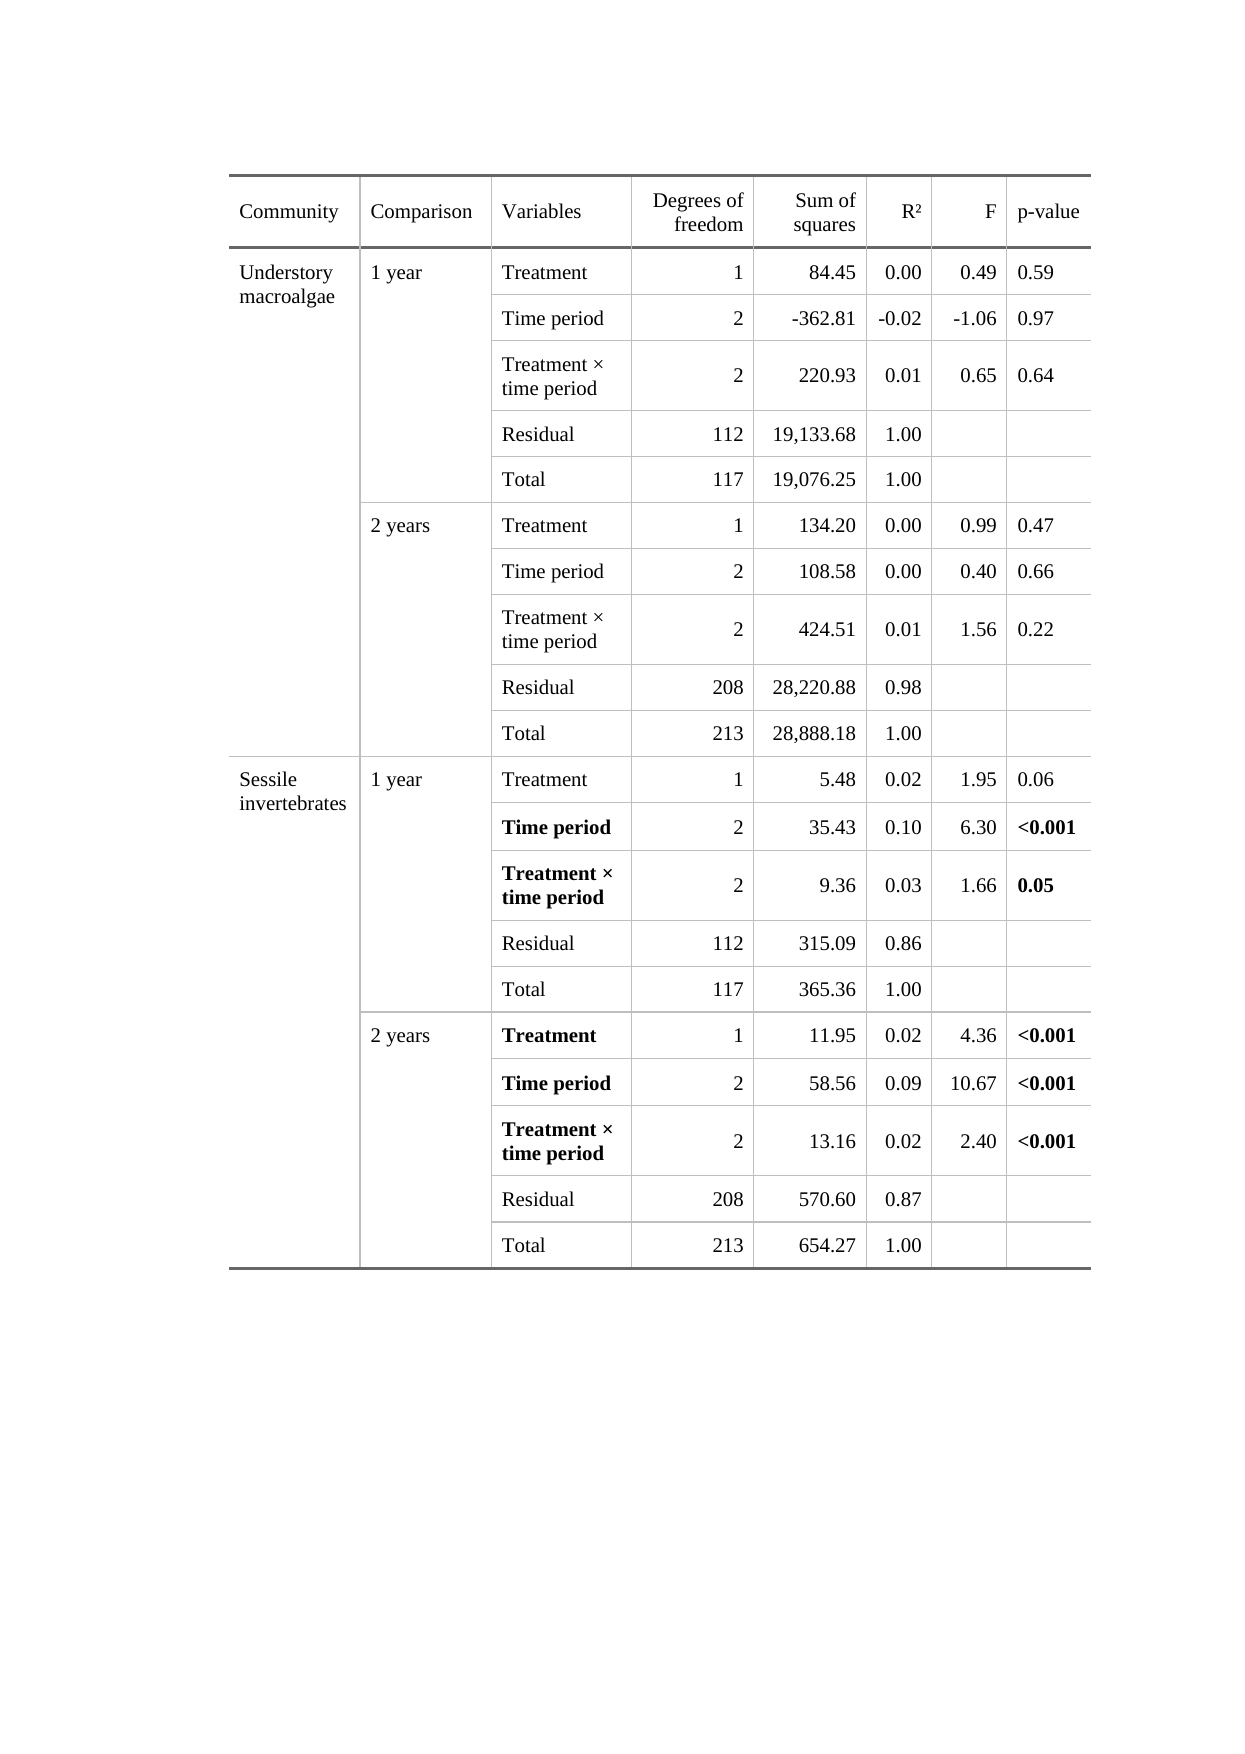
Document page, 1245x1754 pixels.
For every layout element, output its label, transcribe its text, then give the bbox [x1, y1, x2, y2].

table_cell 2 [632, 1106, 753, 1175]
table_cell 2 [632, 549, 753, 594]
table_cell 1.00 [867, 457, 931, 502]
table_cell 1.95 [932, 757, 1006, 802]
table_header F [932, 177, 1006, 246]
table_cell Treatment [492, 757, 631, 802]
table_cell Residual [492, 921, 631, 966]
table_cell [932, 967, 1006, 1011]
table_cell Treatment × time period [492, 595, 631, 664]
table_cell Time period [492, 549, 631, 594]
table_cell 134.20 [754, 503, 866, 548]
table_cell [932, 1176, 1006, 1221]
table_header Sum of squares [754, 177, 866, 246]
table_cell 0.66 [1007, 549, 1091, 594]
table_cell [1007, 1176, 1091, 1221]
table_cell 9.36 [754, 851, 866, 919]
table_cell 0.97 [1007, 295, 1091, 340]
table_cell 0.10 [867, 803, 931, 849]
table_cell 5.48 [754, 757, 866, 802]
table_cell [1007, 967, 1091, 1011]
table_cell 1 [632, 1013, 753, 1057]
table_cell 2 [632, 851, 753, 919]
table_cell -1.06 [932, 295, 1006, 340]
table_cell 654.27 [754, 1223, 866, 1267]
table_cell 84.45 [754, 249, 866, 294]
table_cell Treatment [492, 503, 631, 548]
table_cell 315.09 [754, 921, 866, 966]
table_cell 0.65 [932, 341, 1006, 410]
table_cell 28,888.18 [754, 711, 866, 756]
table_cell 11.95 [754, 1013, 866, 1057]
table_cell <0.001 [1007, 1013, 1091, 1057]
table_cell Residual [492, 411, 631, 456]
table_header Community [229, 177, 359, 246]
table_cell 19,133.68 [754, 411, 866, 456]
table_cell [932, 457, 1006, 502]
table_cell Treatment × time period [492, 341, 631, 410]
table_cell 28,220.88 [754, 665, 866, 710]
table_header Degrees of freedom [632, 177, 753, 246]
table_cell 0.59 [1007, 249, 1091, 294]
table_cell 6.30 [932, 803, 1006, 849]
table_cell 2 [632, 595, 753, 664]
table_cell Total [492, 711, 631, 756]
table_cell 0.49 [932, 249, 1006, 294]
table_cell 1 year [361, 757, 491, 1011]
table_cell 0.02 [867, 757, 931, 802]
table_cell 0.47 [1007, 503, 1091, 548]
table_cell 13.16 [754, 1106, 866, 1175]
table_cell 424.51 [754, 595, 866, 664]
table_cell Time period [492, 295, 631, 340]
table_cell Residual [492, 1176, 631, 1221]
table_cell [932, 665, 1006, 710]
table_cell 1 [632, 249, 753, 294]
table_cell 112 [632, 411, 753, 456]
table_cell 2 [632, 341, 753, 410]
table_cell <0.001 [1007, 1059, 1091, 1105]
table_cell 0.03 [867, 851, 931, 919]
table_cell [1007, 1223, 1091, 1267]
table_cell 2 years [361, 1013, 491, 1267]
table_cell 0.64 [1007, 341, 1091, 410]
table_cell 0.06 [1007, 757, 1091, 802]
table_cell 58.56 [754, 1059, 866, 1105]
table_cell 108.58 [754, 549, 866, 594]
table_cell 1.56 [932, 595, 1006, 664]
table_cell [1007, 665, 1091, 710]
table_cell Total [492, 967, 631, 1011]
table_cell 19,076.25 [754, 457, 866, 502]
table_cell 0.01 [867, 341, 931, 410]
table_cell 4.36 [932, 1013, 1006, 1057]
table_header Variables [492, 177, 631, 246]
table_cell 117 [632, 967, 753, 1011]
table_cell 1.00 [867, 711, 931, 756]
table_cell 0.98 [867, 665, 931, 710]
table_cell 0.40 [932, 549, 1006, 594]
table_cell [932, 711, 1006, 756]
table_cell 2 [632, 295, 753, 340]
table_cell 365.36 [754, 967, 866, 1011]
table_cell 0.00 [867, 249, 931, 294]
table_header p-value [1007, 177, 1091, 246]
table_cell Treatment [492, 249, 631, 294]
table_cell 0.02 [867, 1106, 931, 1175]
table_cell [932, 921, 1006, 966]
table_cell 10.67 [932, 1059, 1006, 1105]
table_cell 0.22 [1007, 595, 1091, 664]
table_cell -0.02 [867, 295, 931, 340]
table_cell 2 years [361, 503, 491, 756]
table_cell [932, 1223, 1006, 1267]
table_cell Total [492, 457, 631, 502]
table_cell 35.43 [754, 803, 866, 849]
table_cell Sessile invertebrates [229, 757, 359, 1267]
table_cell 0.05 [1007, 851, 1091, 919]
table_header Comparison [361, 177, 491, 246]
table_cell 0.99 [932, 503, 1006, 548]
table_cell 570.60 [754, 1176, 866, 1221]
table_cell 1.66 [932, 851, 1006, 919]
table_cell 208 [632, 665, 753, 710]
table_cell Time period [492, 803, 631, 849]
table_cell [1007, 457, 1091, 502]
table_cell 1.00 [867, 967, 931, 1011]
table_cell Total [492, 1223, 631, 1267]
table_cell 1.00 [867, 411, 931, 456]
table_cell Treatment × time period [492, 1106, 631, 1175]
table_cell 220.93 [754, 341, 866, 410]
table_cell Treatment [492, 1013, 631, 1057]
table_cell 0.01 [867, 595, 931, 664]
table_cell 1 year [361, 249, 491, 502]
table_cell 0.09 [867, 1059, 931, 1105]
table_cell <0.001 [1007, 803, 1091, 849]
table_cell 117 [632, 457, 753, 502]
table_cell 2 [632, 803, 753, 849]
table_cell 0.00 [867, 549, 931, 594]
table_cell 1 [632, 503, 753, 548]
table_cell [1007, 921, 1091, 966]
table_cell 0.87 [867, 1176, 931, 1221]
table_cell 213 [632, 1223, 753, 1267]
table_cell <0.001 [1007, 1106, 1091, 1175]
table_cell 208 [632, 1176, 753, 1221]
table_cell [1007, 711, 1091, 756]
table_cell 1 [632, 757, 753, 802]
table_cell 2.40 [932, 1106, 1006, 1175]
table_header R² [867, 177, 931, 246]
table_cell 112 [632, 921, 753, 966]
table_cell Treatment × time period [492, 851, 631, 919]
table_cell 2 [632, 1059, 753, 1105]
table_cell [932, 411, 1006, 456]
table_cell 0.02 [867, 1013, 931, 1057]
table_cell [1007, 411, 1091, 456]
table_cell -362.81 [754, 295, 866, 340]
table_cell 0.00 [867, 503, 931, 548]
table_cell 213 [632, 711, 753, 756]
table_cell 1.00 [867, 1223, 931, 1267]
table_cell Residual [492, 665, 631, 710]
table_cell Understory macroalgae [229, 249, 359, 756]
table_cell 0.86 [867, 921, 931, 966]
table_cell Time period [492, 1059, 631, 1105]
